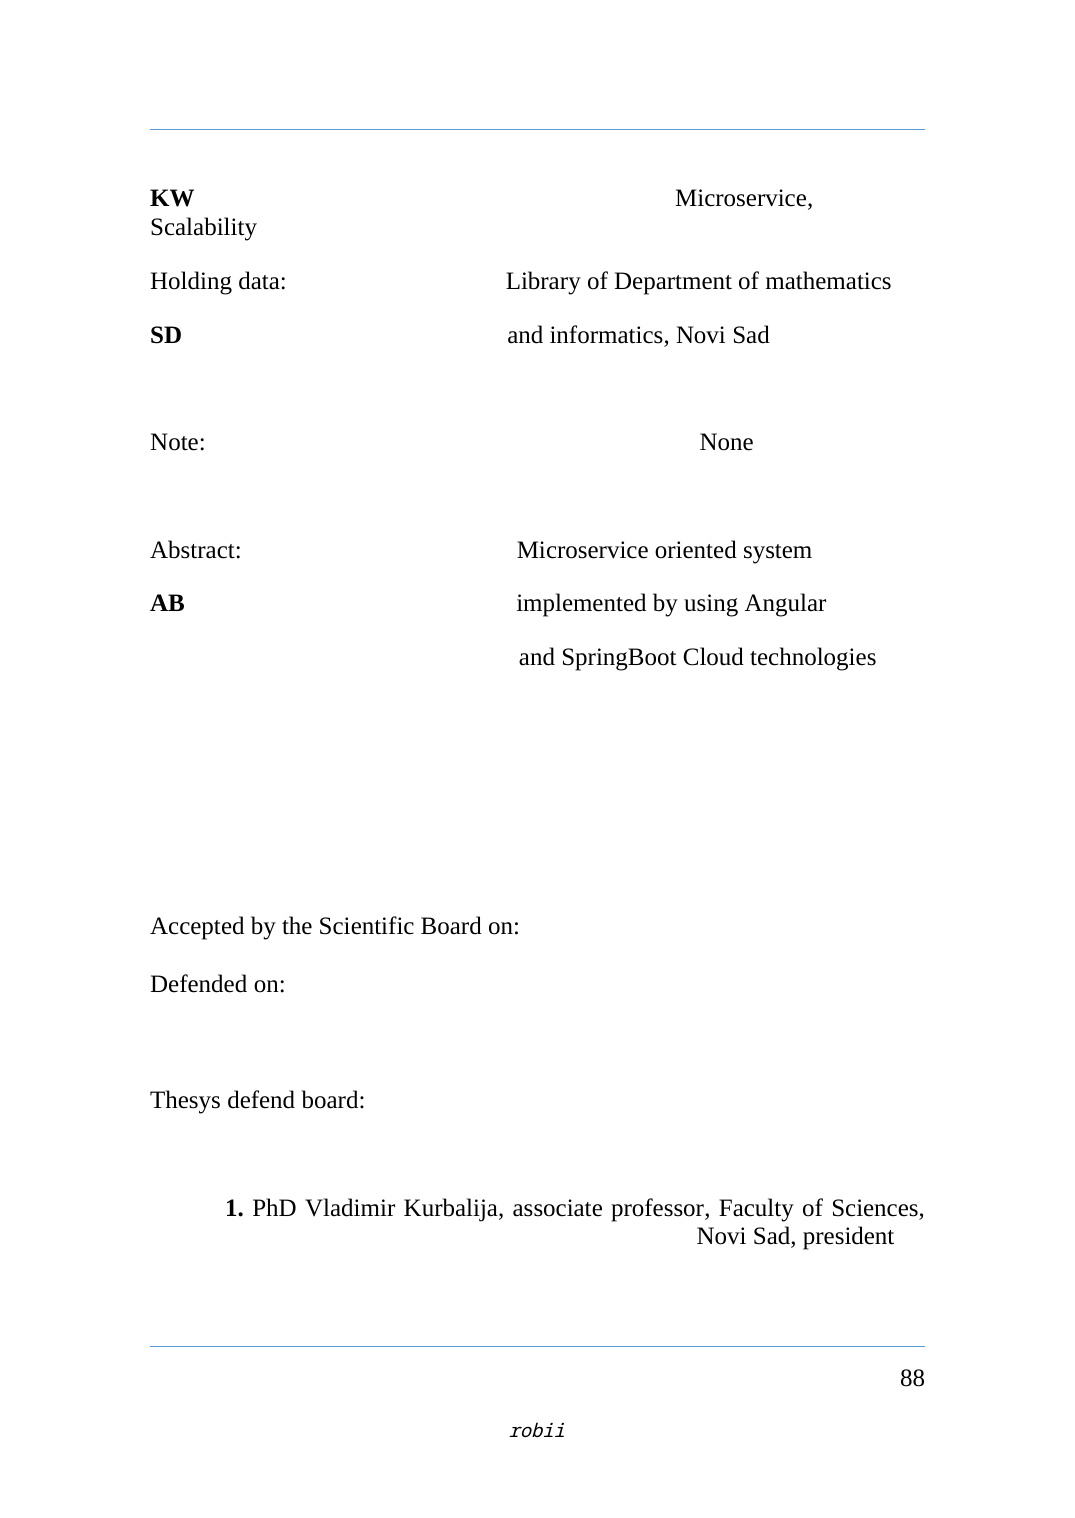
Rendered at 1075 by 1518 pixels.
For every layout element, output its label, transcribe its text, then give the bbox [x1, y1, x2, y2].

text SD and informatics, Novi Sad [150, 320, 925, 348]
text Accepted by the Scientific Board on: [150, 911, 925, 940]
text Holding data: Library of Department of mathematics [150, 266, 925, 295]
text Thesys defend board: [150, 1085, 925, 1114]
text Abstract: Microservice oriented system [150, 535, 925, 563]
text AB implemented by using Angular [150, 588, 925, 617]
text 1. PhD Vladimir Kurbalija, associate professor, Faculty of Sciences, Novi Sad, president [150, 1193, 925, 1250]
text KW Microservice, Scalability [150, 183, 925, 241]
text Defended on: [150, 969, 925, 998]
text Note: None [150, 427, 925, 456]
text and SpringBoot Cloud technologies [150, 642, 925, 671]
